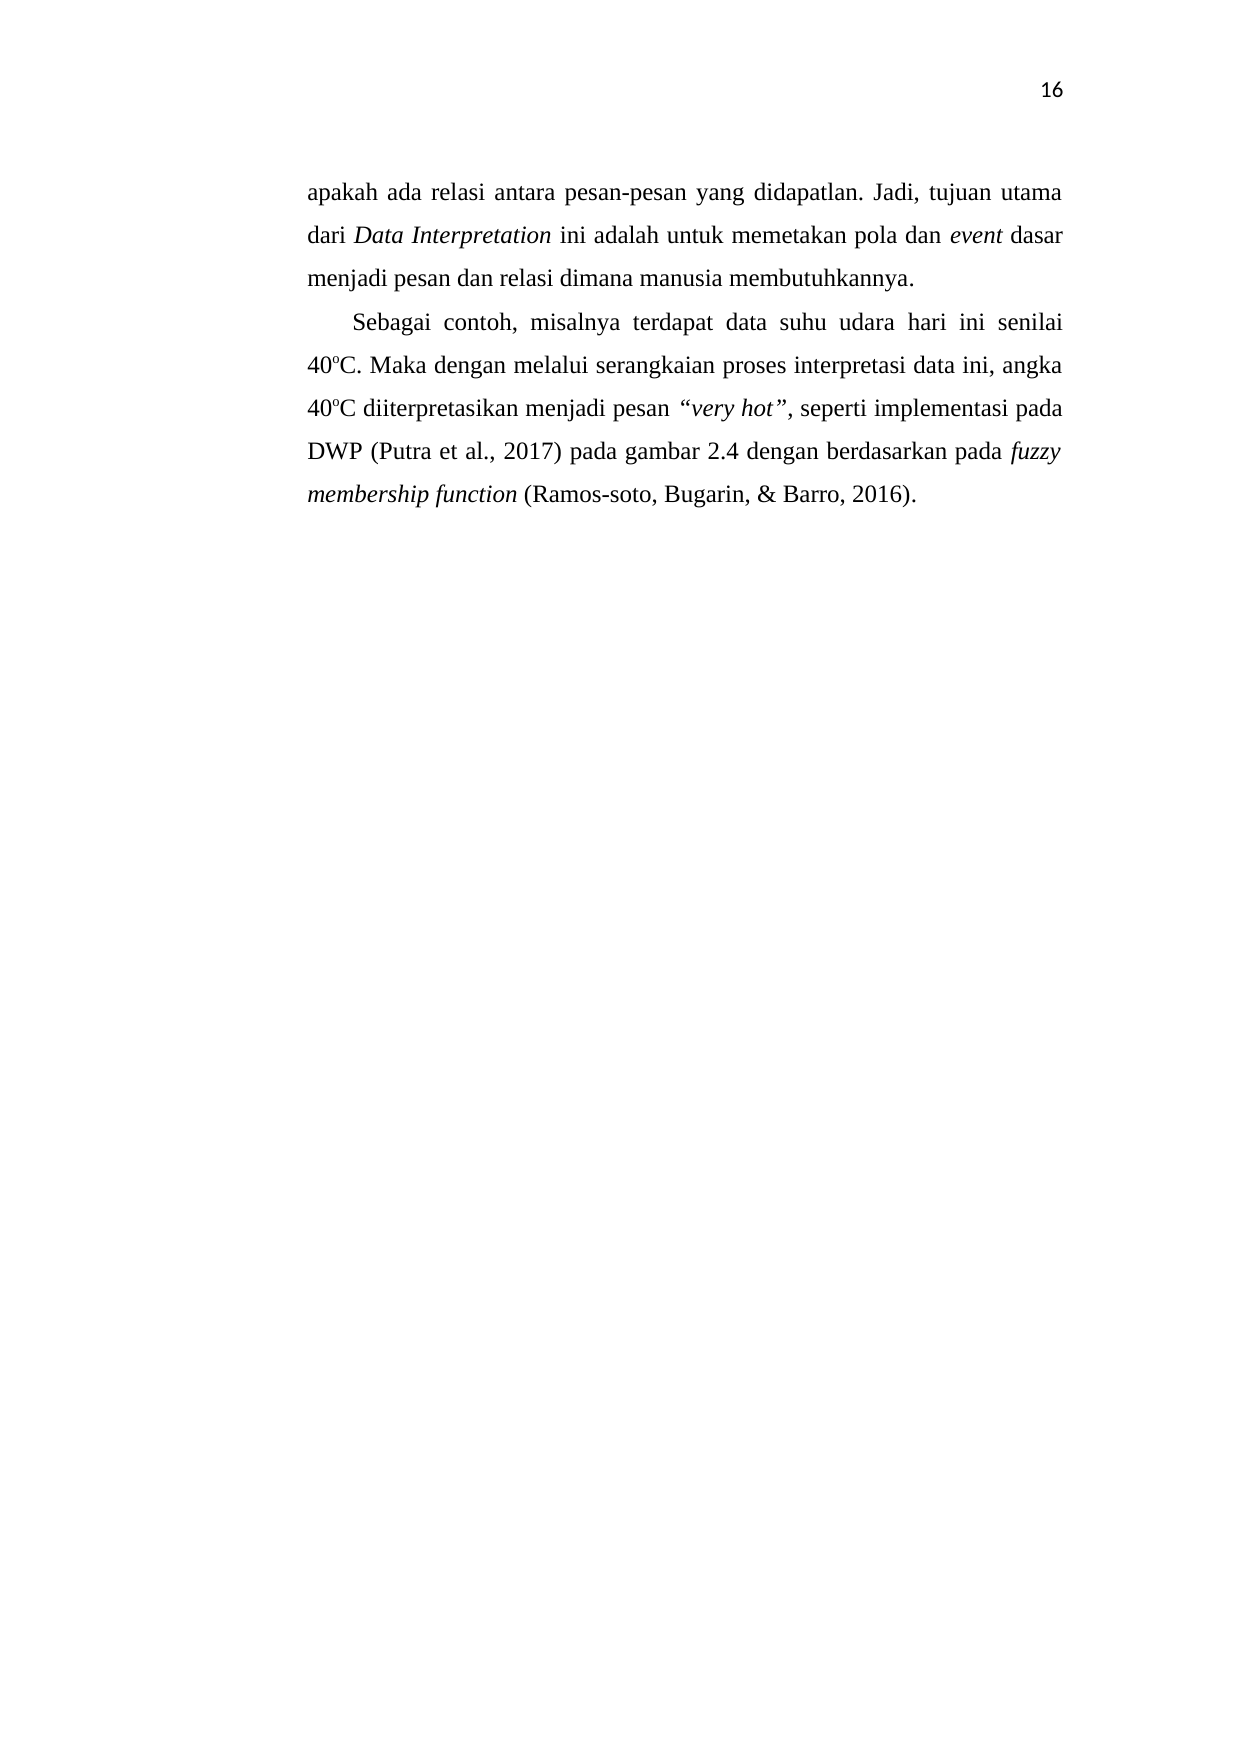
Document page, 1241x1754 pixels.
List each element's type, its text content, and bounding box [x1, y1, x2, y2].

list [307, 177, 1063, 292]
list Sebagai contoh, misalnya terdapat data suhu udara hari ini senilai 40oC. Maka dengan melalui serangkaian proses interpretasi data ini, angka 40oC diiterpretasikan menjadi pesan “very hot”, seperti implementasi pada DWP (Putra et al., 2017) pada gambar 2.4 dengan berdasarkan pada fuzzy membership function (Ramos-soto, Bugarin, & Barro, 2016). [307, 307, 1063, 508]
